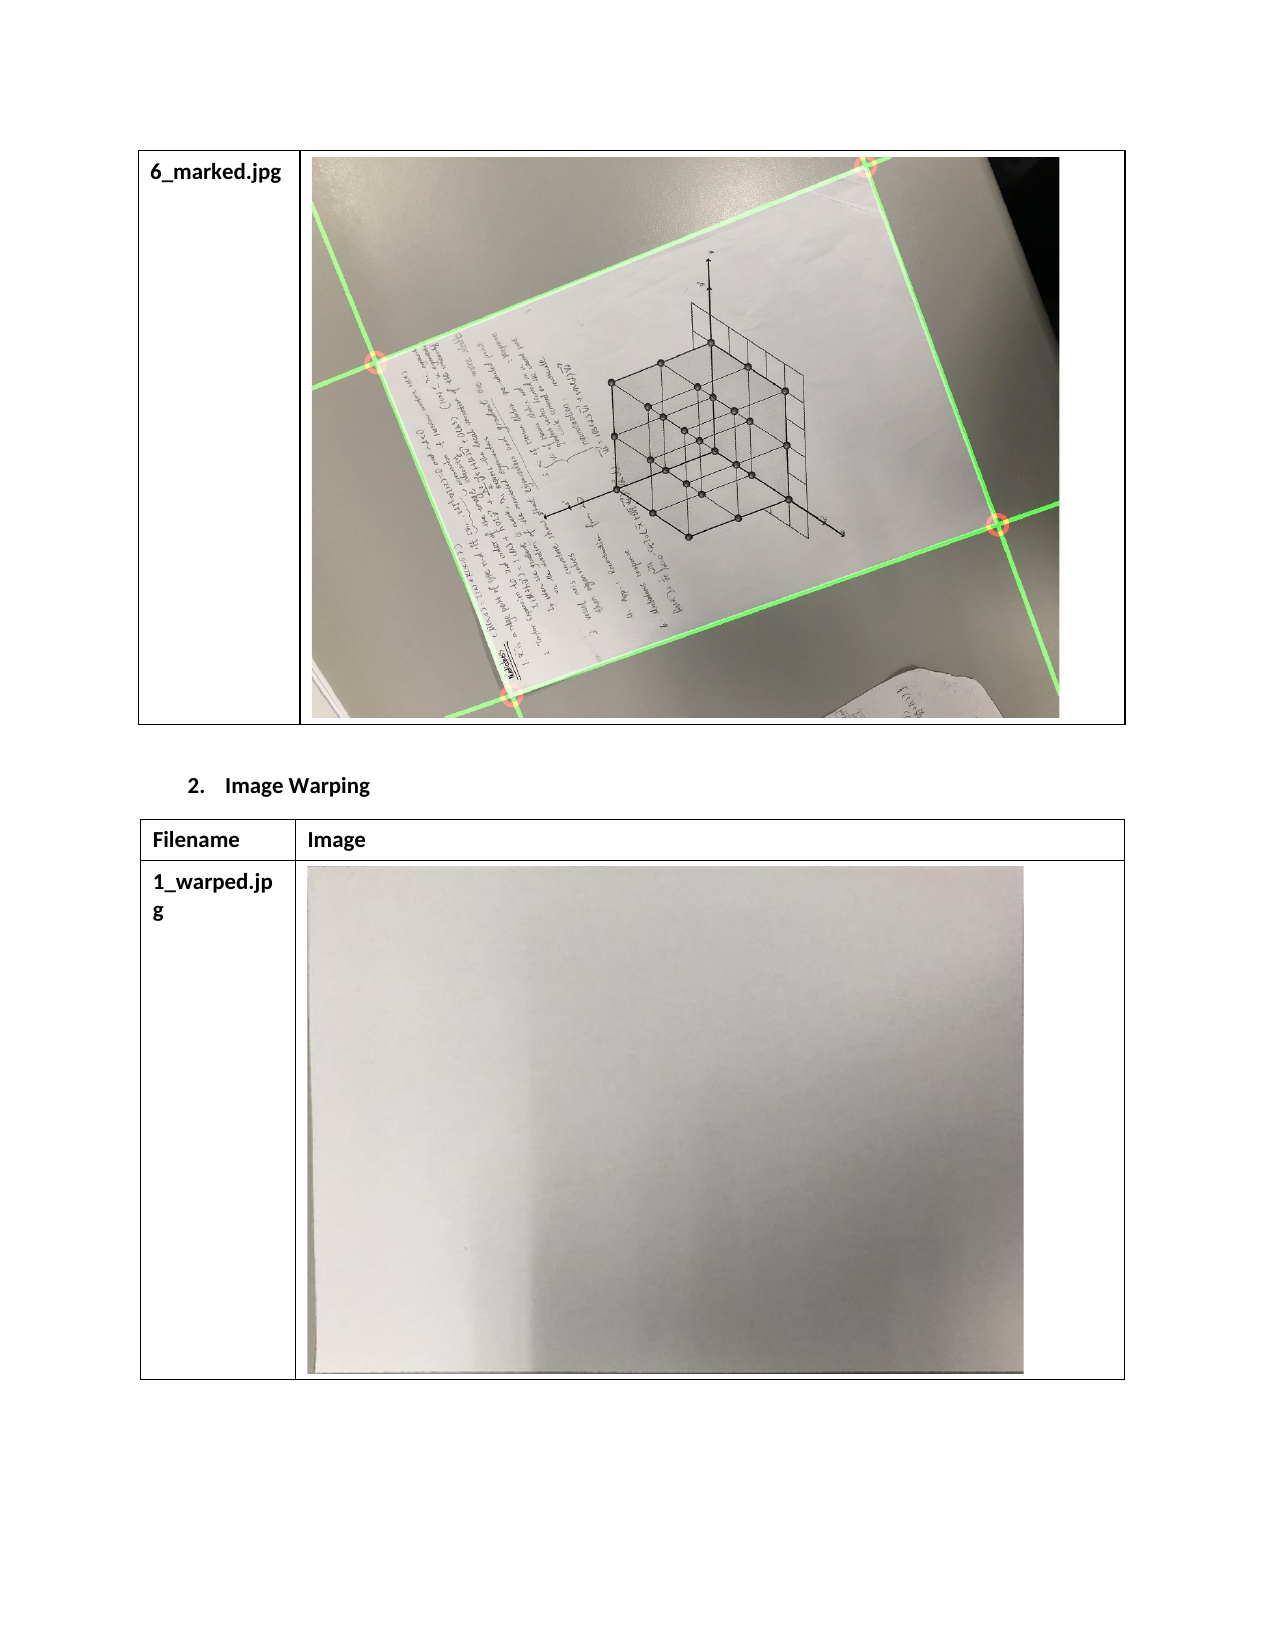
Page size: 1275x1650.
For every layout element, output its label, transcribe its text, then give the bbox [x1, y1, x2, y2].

table_header Filename [141, 820, 295, 860]
table_cell [301, 151, 1124, 724]
table_cell 6_marked.jpg [139, 151, 299, 724]
table_cell 1_warped.jpg [141, 861, 295, 1379]
picture [307, 866, 1024, 1374]
table_cell [296, 861, 1124, 1379]
list Image Warping [187, 772, 1125, 800]
table_header Image [296, 820, 1124, 860]
picture [311, 157, 1060, 718]
